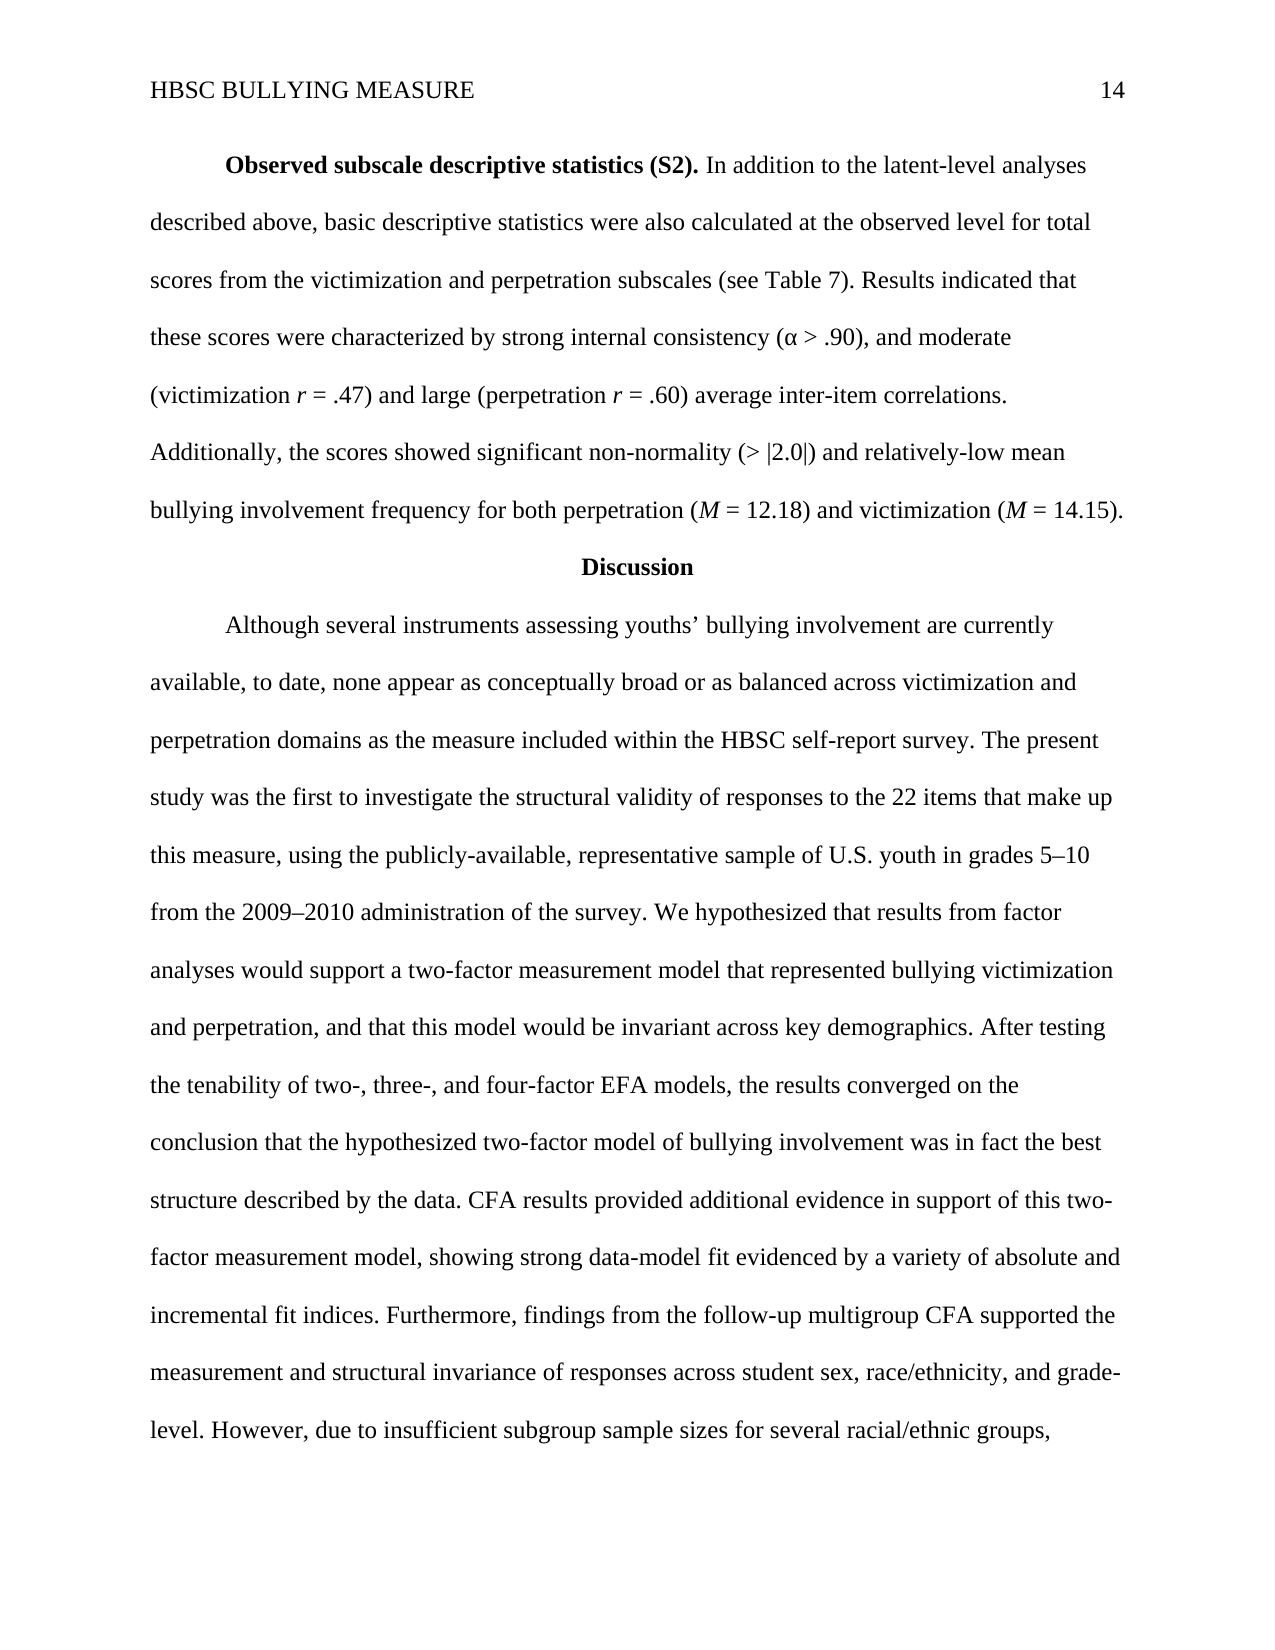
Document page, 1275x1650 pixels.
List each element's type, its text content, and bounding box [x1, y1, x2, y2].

text Discussion [150, 552, 1125, 581]
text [150, 610, 1125, 1444]
text Observed subscale descriptive statistics (S2). In addition to the latent-level analyses described above, basic descriptive statistics were also calculated at the observed level for total scores from the victimization and perpetration subscales (see Table 7). Results indicated that these scores were characterized by strong internal consistency (α > .90), and moderate (victimization r = .47) and large (perpetration r = .60) average inter-item correlations. Additionally, the scores showed significant non-normality (> |2.0|) and relatively-low mean bullying involvement frequency for both perpetration (M = 12.18) and victimization (M = 14.15). [150, 150, 1125, 524]
